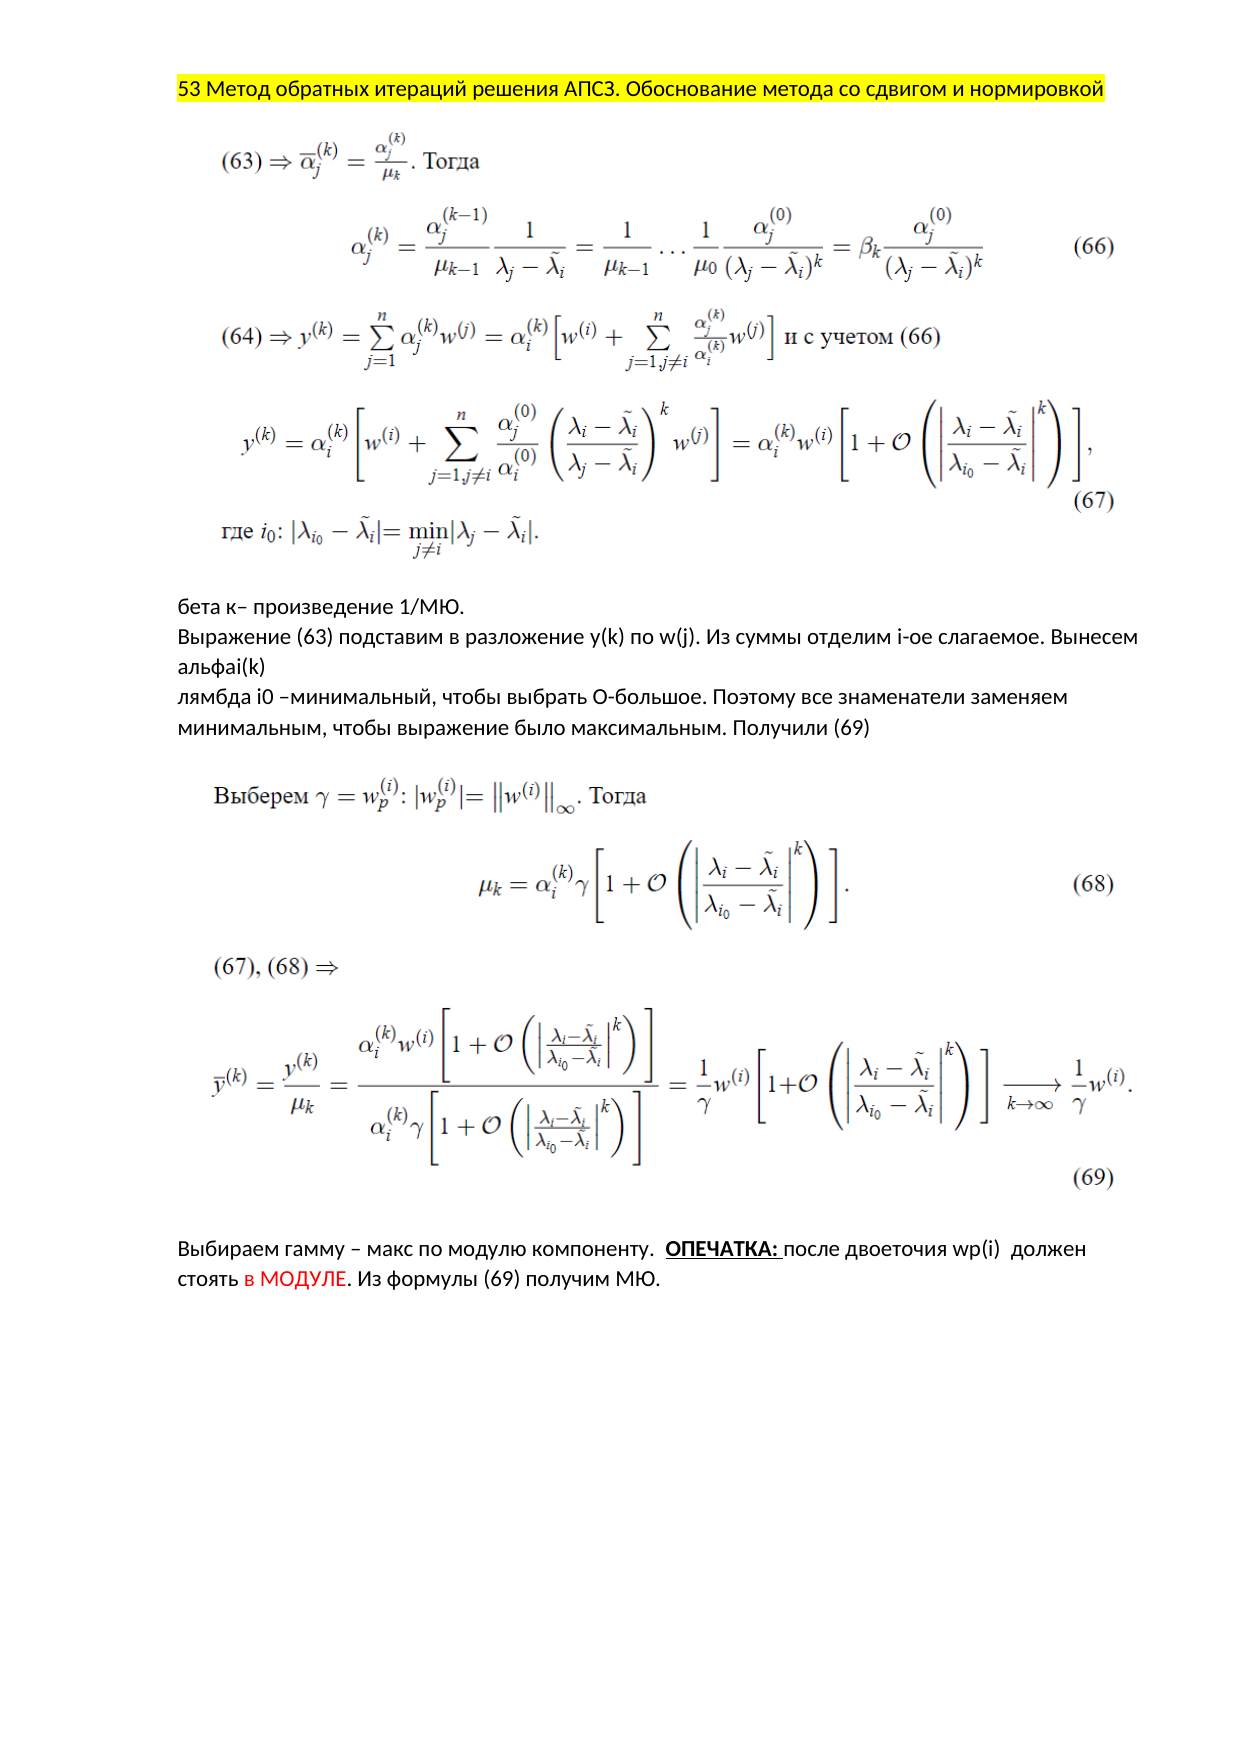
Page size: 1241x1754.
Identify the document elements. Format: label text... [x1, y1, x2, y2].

picture [177, 742, 1152, 1232]
picture [177, 118, 1152, 590]
text По сути СтМ, только с обратной матрицей. (60) – с точки зрения ошибок более удачный. На каждой итерации меняется ПЧ, мы за n^2 итераций получаем решение. A –пр.структуры – найдется такая матрица подобных преобразований, которая сделает из А – диагональную . бета к– произведение 1/МЮ. Выражение (63) подставим в разложение y(k) по w(j). Из суммы отделим i-ое слагаемое. Вынесем альфаi(k) лямбда i0 –минимальный, чтобы выбрать О-большое. Поэтому все знаменатели заменяем минимальным, чтобы выражение было максимальным. Получили (69) Выбираем гамму – макс по модулю компоненту. ОПЕЧАТКА: после двоеточия wp(i) должен стоять в МОДУЛЕ. Из формулы (69) получим МЮ.лямбда i с чертой – приближение к СЧ. [177, 1232, 1152, 1292]
text По сути СтМ, только с обратной матрицей. (60) – с точки зрения ошибок более удачный. На каждой итерации меняется ПЧ, мы за n^2 итераций получаем решение. A –пр.структуры – найдется такая матрица подобных преобразований, которая сделает из А – диагональную . бета к– произведение 1/МЮ. Выражение (63) подставим в разложение y(k) по w(j). Из суммы отделим i-ое слагаемое. Вынесем альфаi(k) лямбда i0 –минимальный, чтобы выбрать О-большое. Поэтому все знаменатели заменяем минимальным, чтобы выражение было максимальным. Получили (69) Выбираем гамму – макс по модулю компоненту. ОПЕЧАТКА: после двоеточия wp(i) должен стоять в МОДУЛЕ. Из формулы (69) получим МЮ.лямбда i с чертой – приближение к СЧ. [177, 590, 1152, 742]
